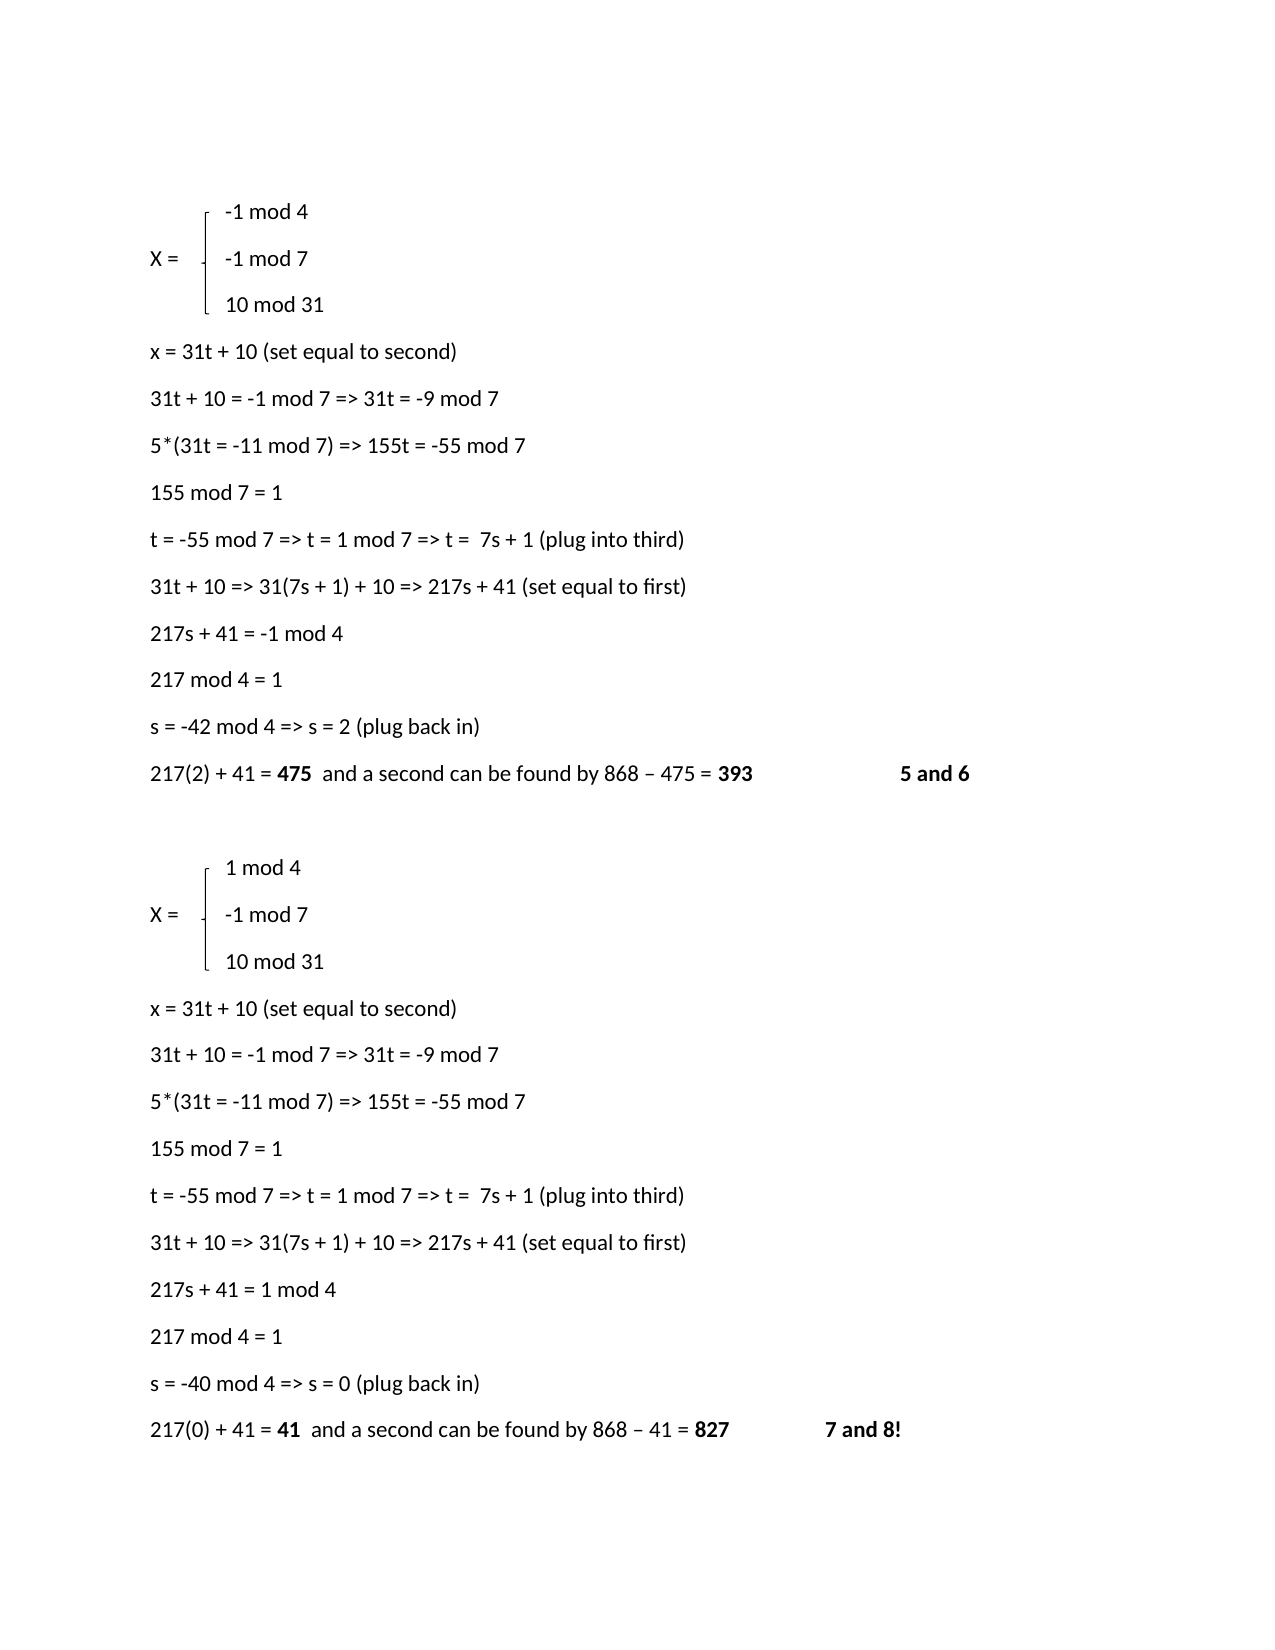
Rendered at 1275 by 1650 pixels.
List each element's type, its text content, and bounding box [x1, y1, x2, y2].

text 217 mod 4 = 1 [150, 1322, 1125, 1350]
text 217 mod 4 = 1 [150, 666, 1125, 694]
text x = 31t + 10 (set equal to second) [150, 337, 1125, 366]
text 217s + 41 = 1 mod 4 [150, 1275, 1125, 1303]
text 5*(31t = -11 mod 7) => 155t = -55 mod 7 [150, 1087, 1125, 1116]
text 31t + 10 => 31(7s + 1) + 10 => 217s + 41 (set equal to first) [150, 572, 1125, 600]
text 217s + 41 = -1 mod 4 [150, 619, 1125, 647]
text 217(0) + 41 = 41 and a second can be found by 868 – 41 = 827 7 and 8! [150, 1416, 1125, 1444]
text s = -42 mod 4 => s = 2 (plug back in) [150, 712, 1125, 741]
text 31t + 10 = -1 mod 7 => 31t = -9 mod 7 [150, 384, 1125, 412]
text X = -1 mod 7 [206, 244, 1125, 272]
text 1 mod 4 [150, 853, 1125, 881]
text t = -55 mod 7 => t = 1 mod 7 => t = 7s + 1 (plug into third) [150, 525, 1125, 553]
text 10 mod 31 [150, 291, 1125, 319]
text 155 mod 7 = 1 [150, 1134, 1125, 1162]
text X = -1 mod 7 [150, 900, 204, 928]
text 155 mod 7 = 1 [150, 478, 1125, 506]
text 217(2) + 41 = 475 and a second can be found by 868 – 475 = 393 5 and 6 [150, 759, 1125, 787]
text s = -40 mod 4 => s = 0 (plug back in) [150, 1369, 1125, 1397]
text x = 31t + 10 (set equal to second) [150, 994, 1125, 1022]
text 31t + 10 => 31(7s + 1) + 10 => 217s + 41 (set equal to first) [150, 1228, 1125, 1256]
text -1 mod 4 [150, 197, 1125, 225]
text 5*(31t = -11 mod 7) => 155t = -55 mod 7 [150, 431, 1125, 459]
text t = -55 mod 7 => t = 1 mod 7 => t = 7s + 1 (plug into third) [150, 1181, 1125, 1209]
text 10 mod 31 [150, 947, 1125, 975]
text 31t + 10 = -1 mod 7 => 31t = -9 mod 7 [150, 1041, 1125, 1069]
text X = -1 mod 7 [150, 244, 204, 272]
text X = -1 mod 7 [206, 900, 1125, 928]
